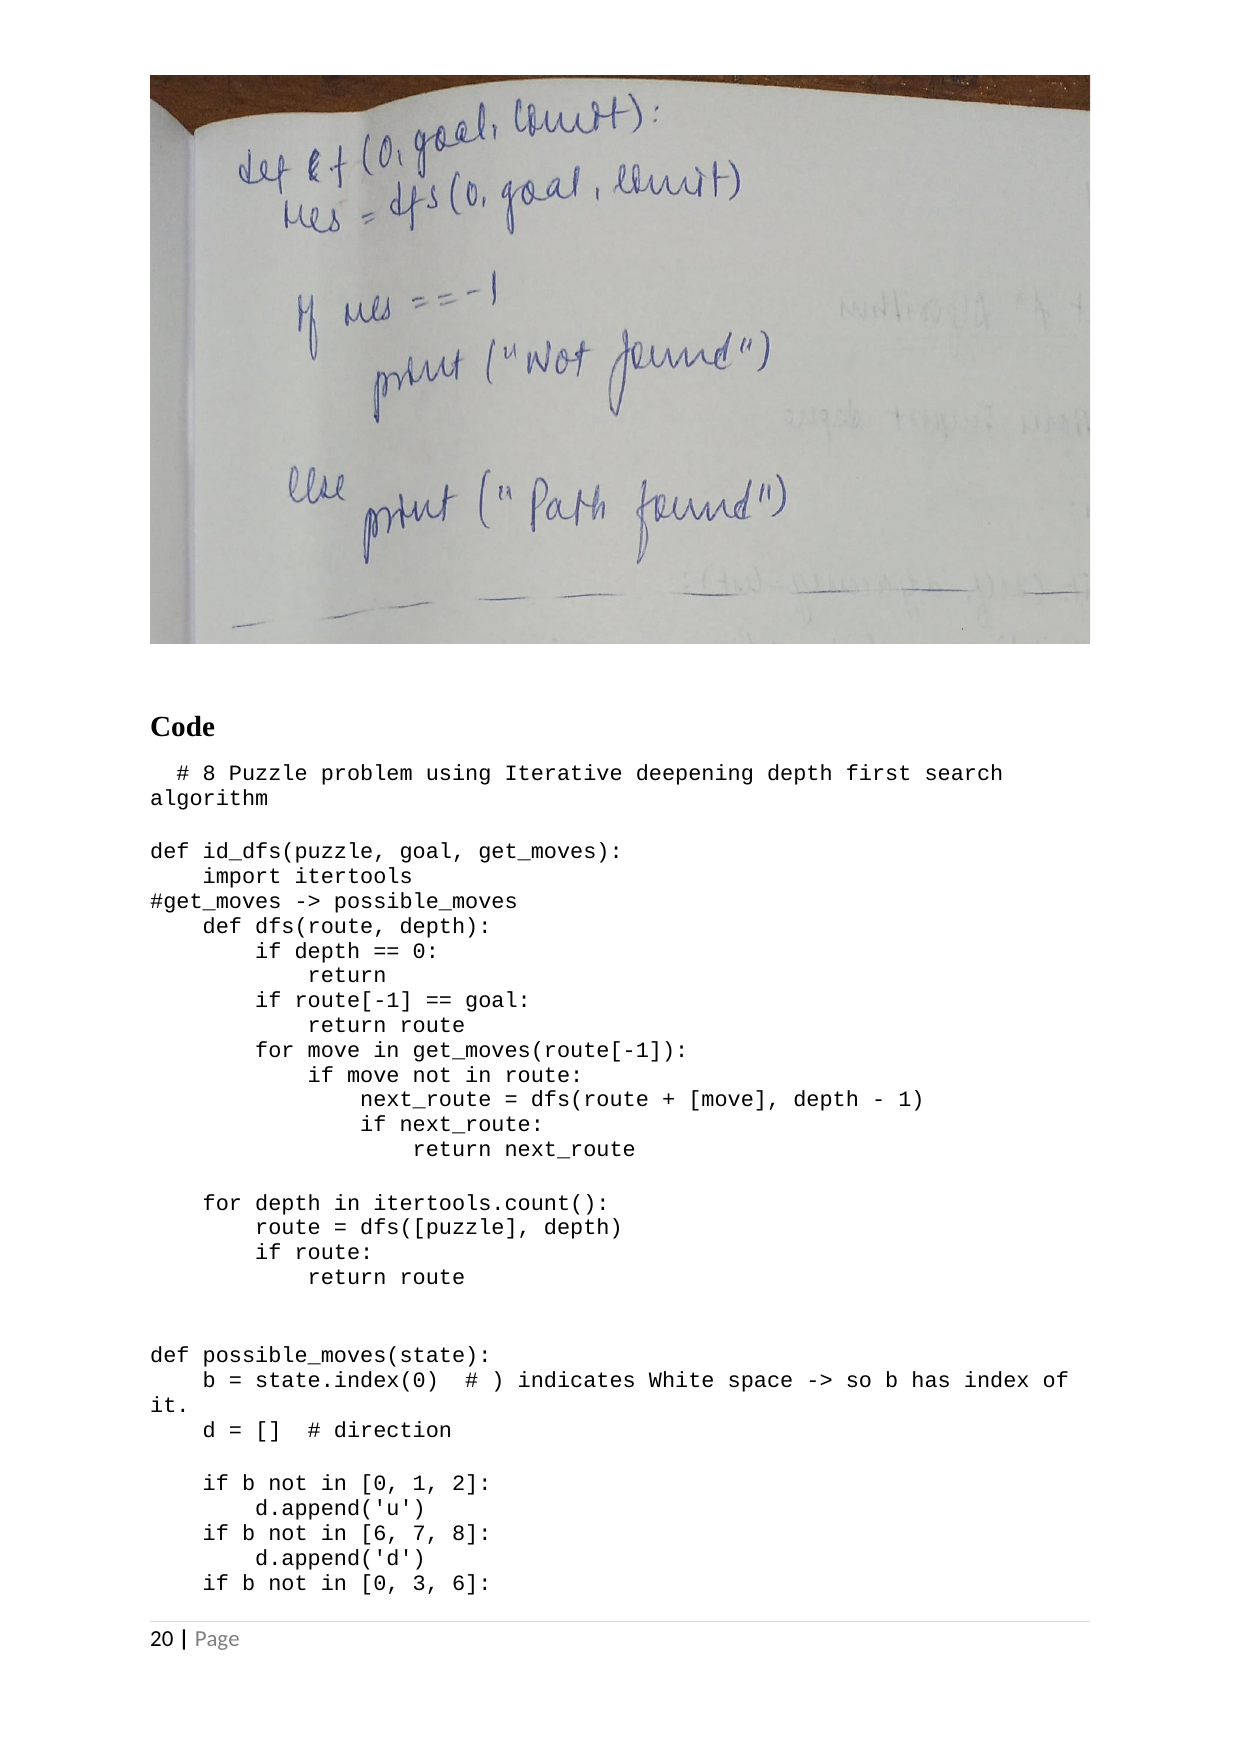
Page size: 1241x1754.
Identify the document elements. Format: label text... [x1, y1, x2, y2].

text b = state.index(0) # ) indicates White space -> so b has index of it. [150, 1369, 1090, 1419]
text d.append('d') [150, 1547, 1090, 1572]
text if route: [150, 1241, 1090, 1266]
text return [150, 964, 1090, 989]
text #get_moves -> possible_moves [150, 890, 1090, 915]
picture [150, 75, 1091, 644]
text import itertools [150, 865, 1090, 890]
text if b not in [6, 7, 8]: [150, 1522, 1090, 1547]
text return next_route [150, 1138, 1090, 1163]
text Code [150, 709, 1090, 743]
text return route [150, 1014, 1090, 1039]
text def possible_moves(state): [150, 1344, 1090, 1369]
text if b not in [0, 1, 2]: [150, 1472, 1090, 1497]
text for move in get_moves(route[-1]): [150, 1039, 1090, 1064]
text for depth in itertools.count(): [150, 1192, 1090, 1216]
text d = [] # direction [150, 1419, 1090, 1444]
text route = dfs([puzzle], depth) [150, 1216, 1090, 1241]
text if next_route: [150, 1113, 1090, 1138]
text if move not in route: [150, 1064, 1090, 1088]
text if b not in [0, 3, 6]: [150, 1572, 1090, 1596]
text def id_dfs(puzzle, goal, get_moves): [150, 841, 1090, 865]
text if route[-1] == goal: [150, 989, 1090, 1014]
text next_route = dfs(route + [move], depth - 1) [150, 1088, 1090, 1113]
text # 8 Puzzle problem using Iterative deepening depth first search algorithm [150, 762, 1090, 812]
text return route [150, 1266, 1090, 1291]
text def dfs(route, depth): [150, 915, 1090, 940]
text if depth == 0: [150, 940, 1090, 964]
text d.append('u') [150, 1497, 1090, 1522]
